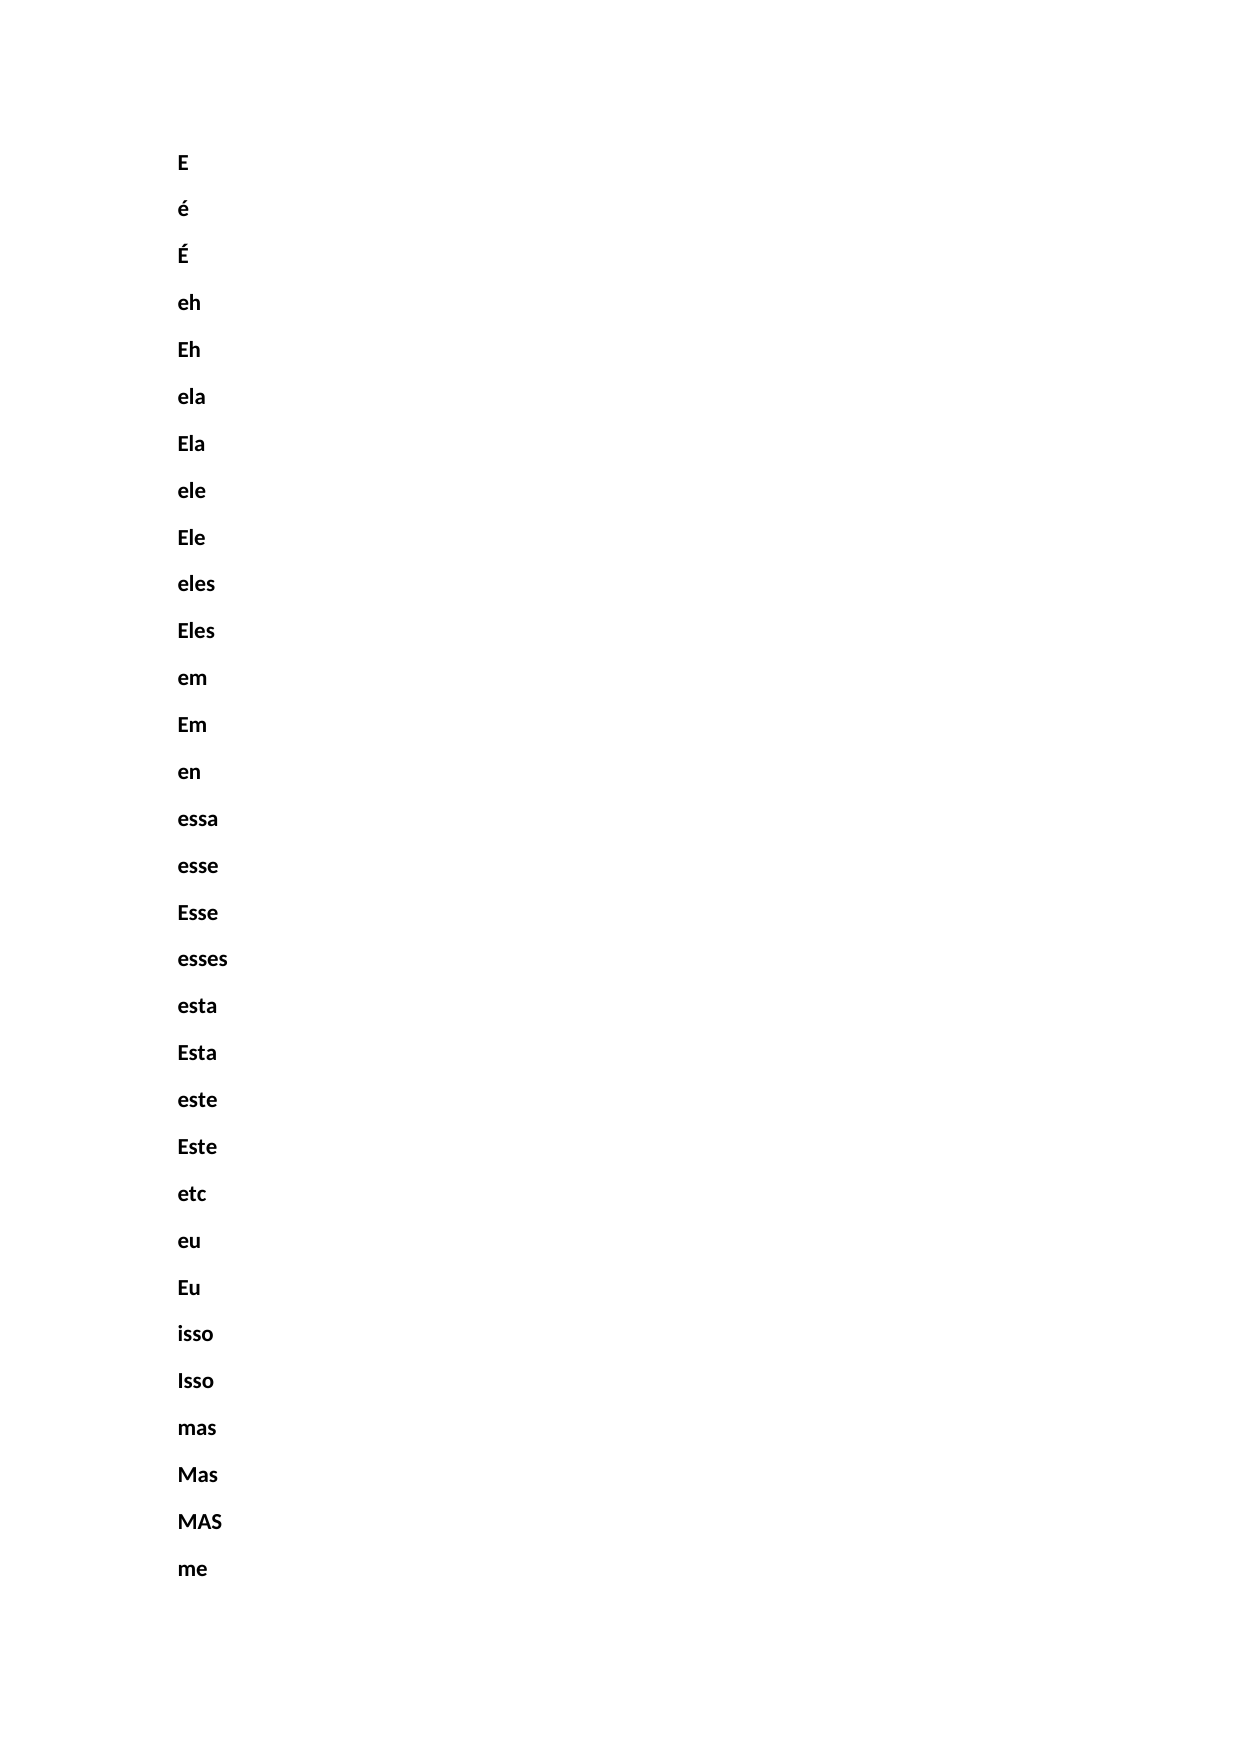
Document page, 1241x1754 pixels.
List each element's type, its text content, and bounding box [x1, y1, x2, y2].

text MAS [177, 1507, 1063, 1535]
text É [177, 241, 1063, 269]
text Isso [177, 1366, 1063, 1394]
text Eles [177, 616, 1063, 644]
text esse [177, 851, 1063, 879]
text ela [177, 382, 1063, 410]
text Esta [177, 1038, 1063, 1066]
text Eh [177, 335, 1063, 363]
text esta [177, 991, 1063, 1019]
text me [177, 1554, 1063, 1582]
text Esse [177, 898, 1063, 926]
text isso [177, 1319, 1063, 1347]
text Eu [177, 1273, 1063, 1301]
text em [177, 663, 1063, 691]
text é [177, 194, 1063, 222]
text essa [177, 804, 1063, 832]
text Em [177, 710, 1063, 738]
text mas [177, 1413, 1063, 1441]
text Este [177, 1132, 1063, 1160]
text eu [177, 1226, 1063, 1254]
text Ele [177, 523, 1063, 551]
text ele [177, 476, 1063, 504]
text eles [177, 569, 1063, 597]
text etc [177, 1179, 1063, 1207]
text E [177, 148, 1063, 176]
text Ela [177, 429, 1063, 457]
text en [177, 757, 1063, 785]
text este [177, 1085, 1063, 1113]
text Mas [177, 1460, 1063, 1488]
text eh [177, 288, 1063, 316]
text esses [177, 944, 1063, 972]
